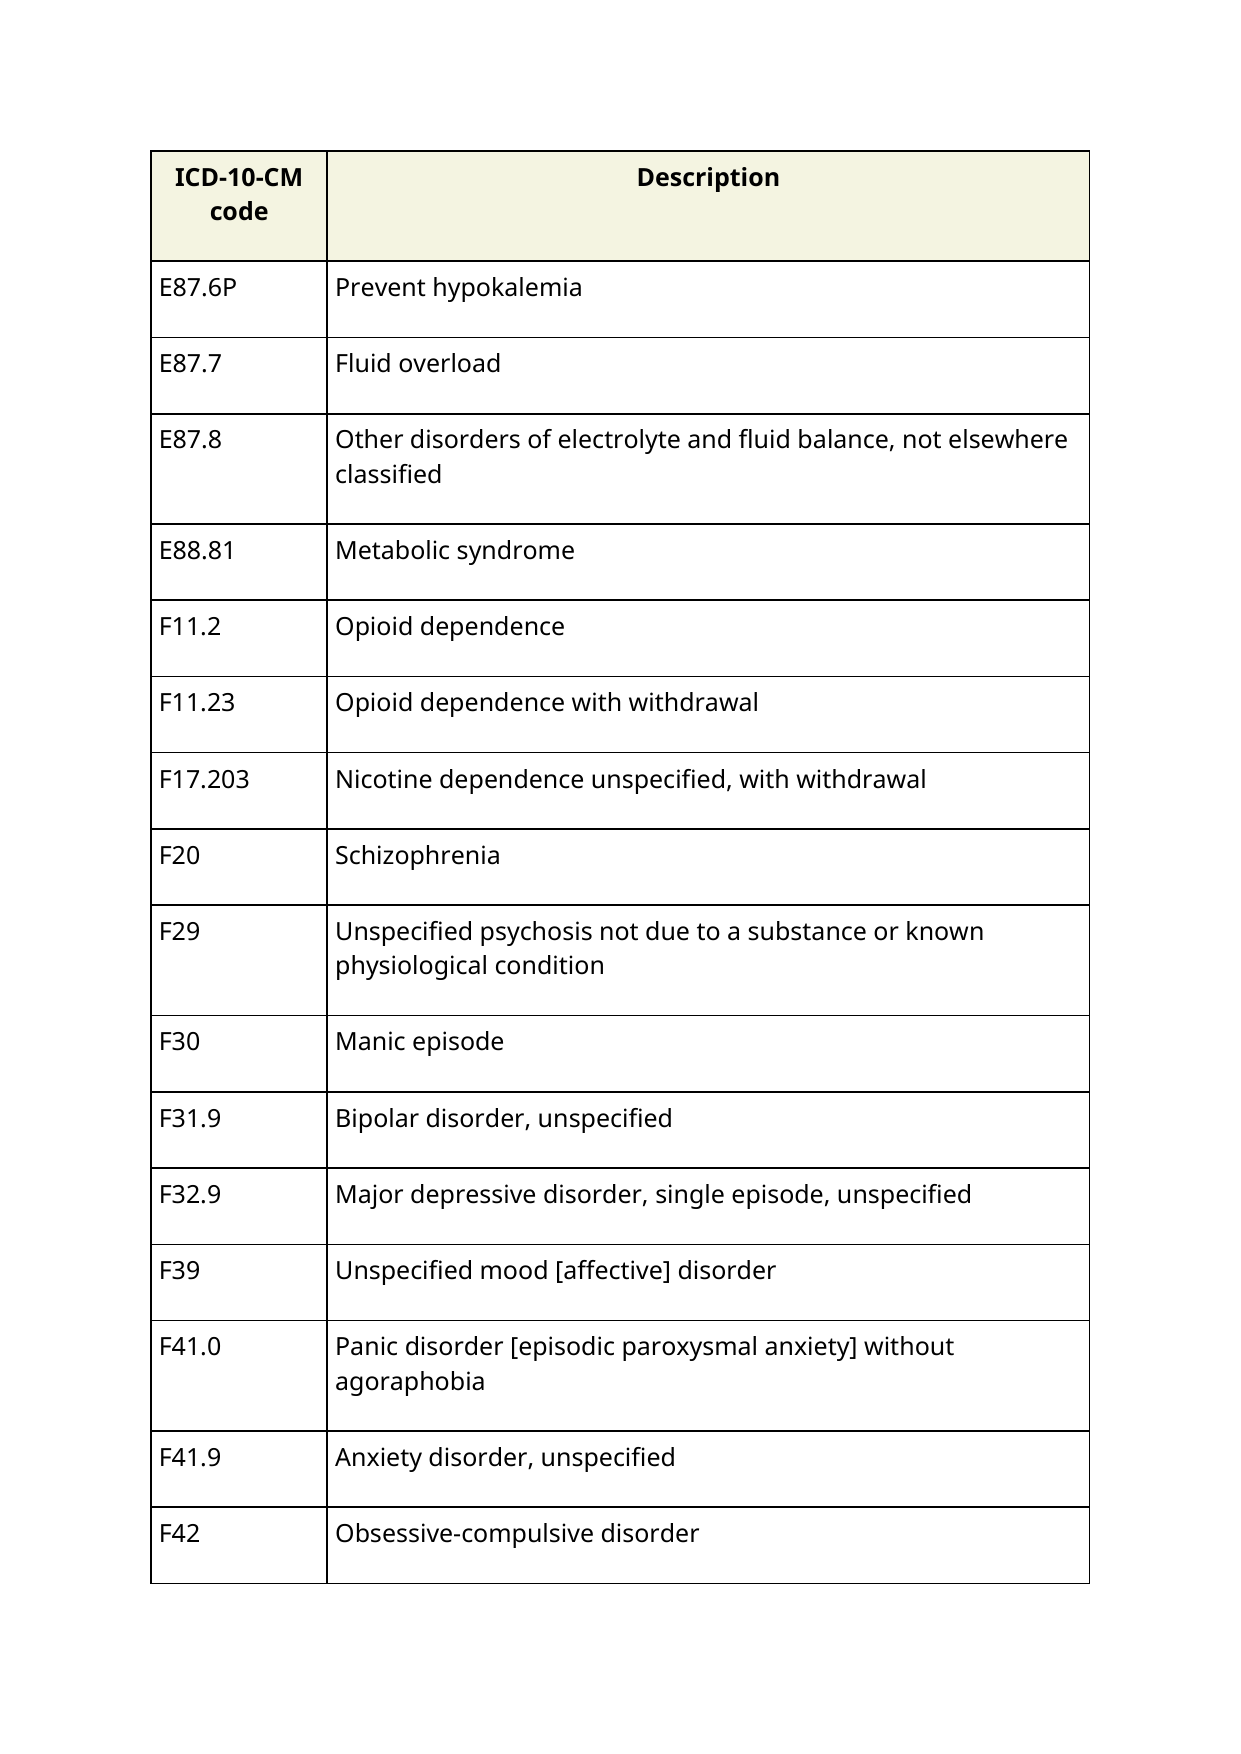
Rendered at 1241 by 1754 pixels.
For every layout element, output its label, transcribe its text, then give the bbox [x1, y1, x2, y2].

table_cell F30 [152, 1016, 326, 1091]
table_cell Prevent hypokalemia [328, 262, 1089, 337]
table_cell Schizophrenia [328, 830, 1089, 904]
table_cell F41.0 [152, 1321, 326, 1430]
table_cell Nicotine dependence unspecified, with withdrawal [328, 753, 1089, 828]
table_cell Major depressive disorder, single episode, unspecified [328, 1169, 1089, 1243]
table_cell Fluid overload [328, 338, 1089, 413]
table_cell Manic episode [328, 1016, 1089, 1091]
table_cell F42 [152, 1508, 326, 1582]
table_cell Panic disorder [episodic paroxysmal anxiety] without agoraphobia [328, 1321, 1089, 1430]
table_cell F20 [152, 830, 326, 904]
table_cell F29 [152, 906, 326, 1015]
table_cell Unspecified psychosis not due to a substance or known physiological condition [328, 906, 1089, 1015]
table_header Description [328, 152, 1089, 260]
table_cell Obsessive-compulsive disorder [328, 1508, 1089, 1582]
table_header ICD-10-CM code [152, 152, 326, 260]
table_cell Anxiety disorder, unspecified [328, 1432, 1089, 1506]
table_cell F31.9 [152, 1093, 326, 1167]
table_cell Opioid dependence with withdrawal [328, 677, 1089, 752]
table_cell F41.9 [152, 1432, 326, 1506]
table_cell F11.2 [152, 601, 326, 676]
table_cell F17.203 [152, 753, 326, 828]
table_cell E87.8 [152, 415, 326, 523]
table_cell Other disorders of electrolyte and fluid balance, not elsewhere classified [328, 415, 1089, 523]
table_cell F32.9 [152, 1169, 326, 1243]
table_cell Opioid dependence [328, 601, 1089, 676]
table_cell E87.7 [152, 338, 326, 413]
table_cell E88.81 [152, 525, 326, 599]
table_cell E87.6P [152, 262, 326, 337]
table_cell Metabolic syndrome [328, 525, 1089, 599]
table_cell Bipolar disorder, unspecified [328, 1093, 1089, 1167]
table_cell F11.23 [152, 677, 326, 752]
table_cell Unspecified mood [affective] disorder [328, 1245, 1089, 1320]
table_cell F39 [152, 1245, 326, 1320]
